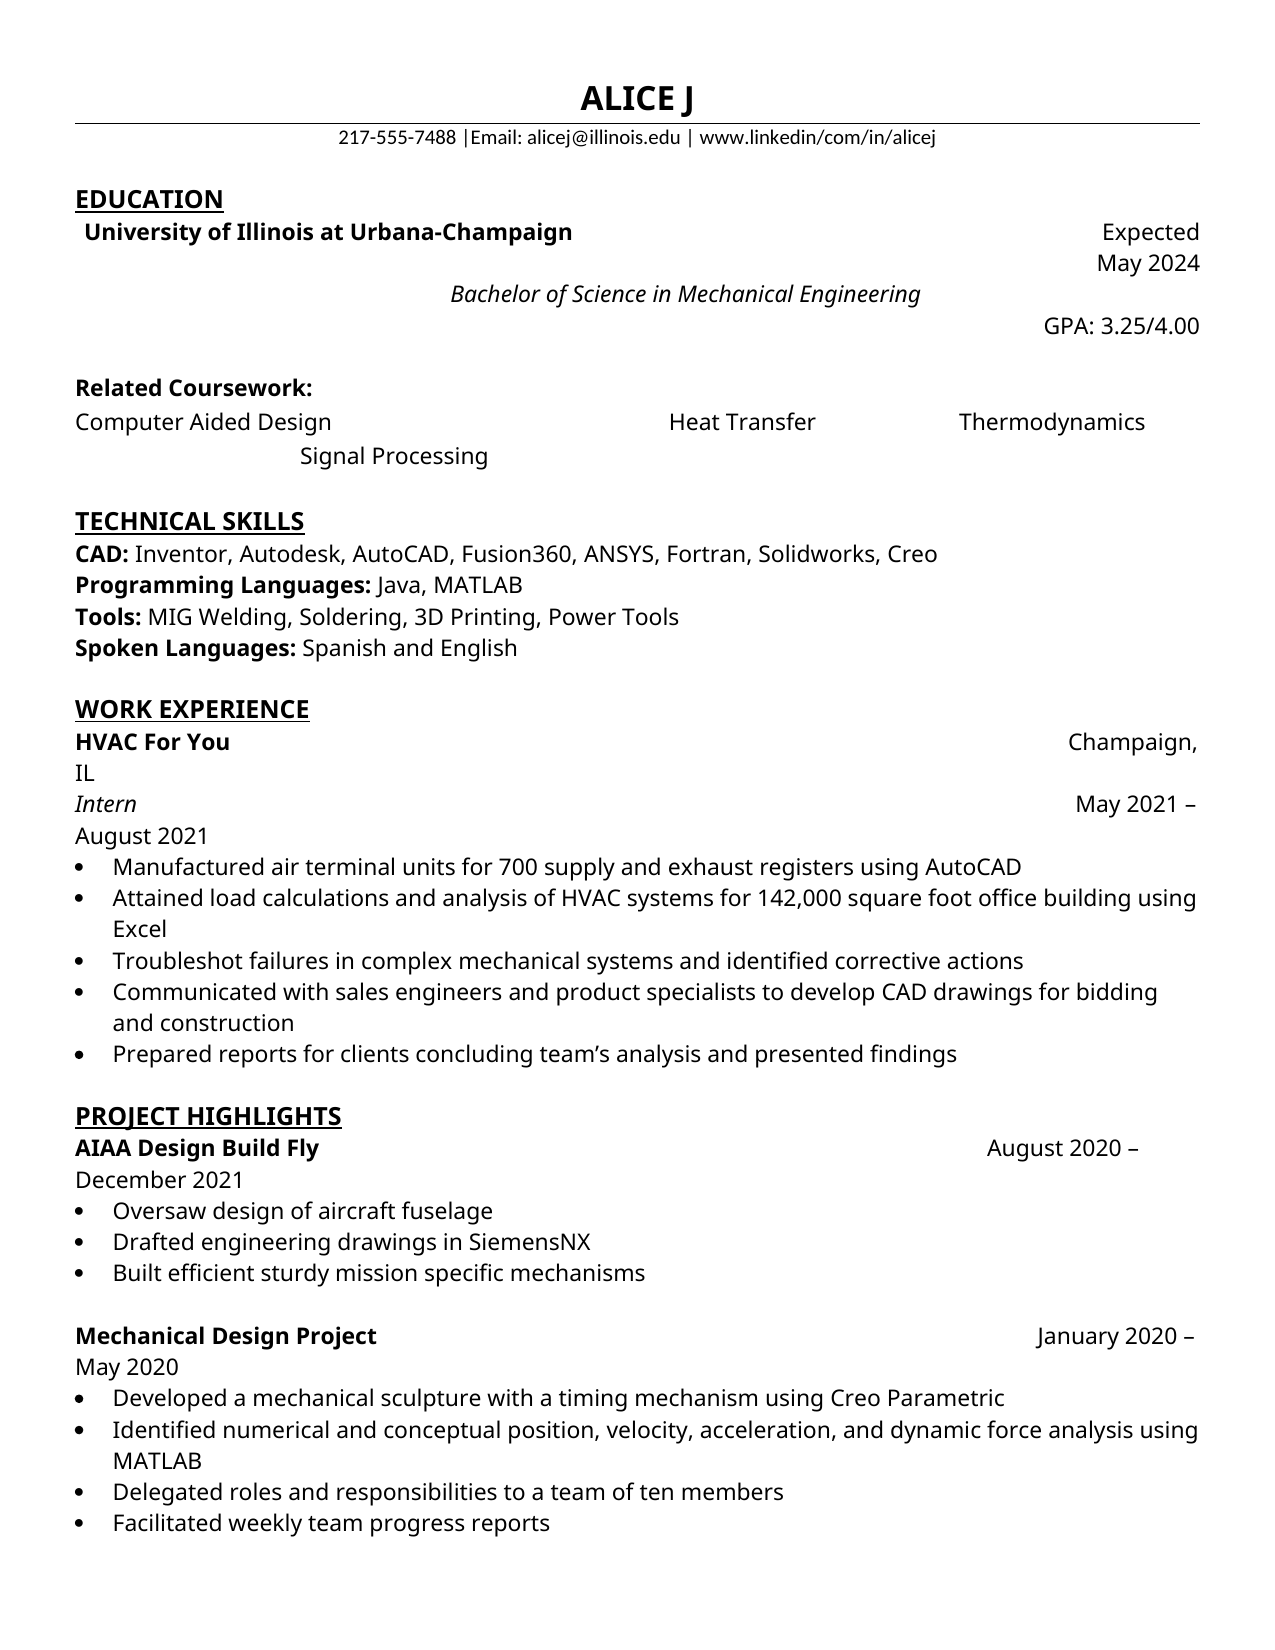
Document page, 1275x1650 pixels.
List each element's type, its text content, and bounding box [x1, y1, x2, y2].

list Built efficient sturdy mission specific mechanisms [75, 1257, 1200, 1289]
list Facilitated weekly team progress reports [75, 1507, 1200, 1539]
text 217-555-7488 |Email: alicej@illinois.edu | www.linkedin/com/in/alicej [75, 124, 1200, 180]
list Attained load calculations and analysis of HVAC systems for 142,000 square foot office building using Excel [75, 882, 1200, 944]
text Programming Languages: Java, MATLAB [75, 569, 1200, 601]
text Tools: MIG Welding, Soldering, 3D Printing, Power Tools [75, 601, 1200, 632]
list Communicated with sales engineers and product specialists to develop CAD drawings for bidding and construction [75, 976, 1200, 1038]
text Mechanical Design Project January 2020 – May 2020 [75, 1320, 1200, 1382]
list Prepared reports for clients concluding team’s analysis and presented findings [75, 1038, 1200, 1098]
list Delegated roles and responsibilities to a team of ten members [75, 1476, 1200, 1507]
text WORK EXPERIENCE [75, 692, 1200, 726]
text AIAA Design Build Fly August 2020 – December 2021 [75, 1132, 1200, 1195]
text Spoken Languages: Spanish and English [75, 632, 1200, 663]
text Bachelor of Science in Mechanical Engineering GPA: 3.25/4.00 [75, 278, 1200, 341]
list Identified numerical and conceptual position, velocity, acceleration, and dynamic force analysis using MATLAB [75, 1414, 1200, 1476]
list Manufactured air terminal units for 700 supply and exhaust registers using AutoCAD [75, 851, 1200, 882]
text EDUCATION [75, 182, 1200, 216]
text Intern May 2021 – August 2021 [75, 788, 1200, 851]
text Related Coursework: [75, 372, 1200, 403]
text HVAC For You Champaign, IL [75, 726, 1200, 788]
text TECHNICAL SKILLS [75, 504, 1200, 538]
text ALICE J [75, 75, 1200, 123]
list Drafted engineering drawings in SiemensNX [75, 1226, 1200, 1257]
text Computer Aided Design Heat Transfer Thermodynamics Signal Processing [75, 406, 1200, 471]
list Troubleshot failures in complex mechanical systems and identified corrective actions [75, 944, 1200, 976]
text CAD: Inventor, Autodesk, AutoCAD, Fusion360, ANSYS, Fortran, Solidworks, Creo [75, 538, 1200, 569]
list Oversaw design of aircraft fuselage [75, 1195, 1200, 1226]
list Developed a mechanical sculpture with a timing mechanism using Creo Parametric [75, 1382, 1200, 1414]
text University of Illinois at Urbana-Champaign Expected May 2024 [75, 216, 1200, 278]
text PROJECT HIGHLIGHTS [75, 1098, 1200, 1132]
